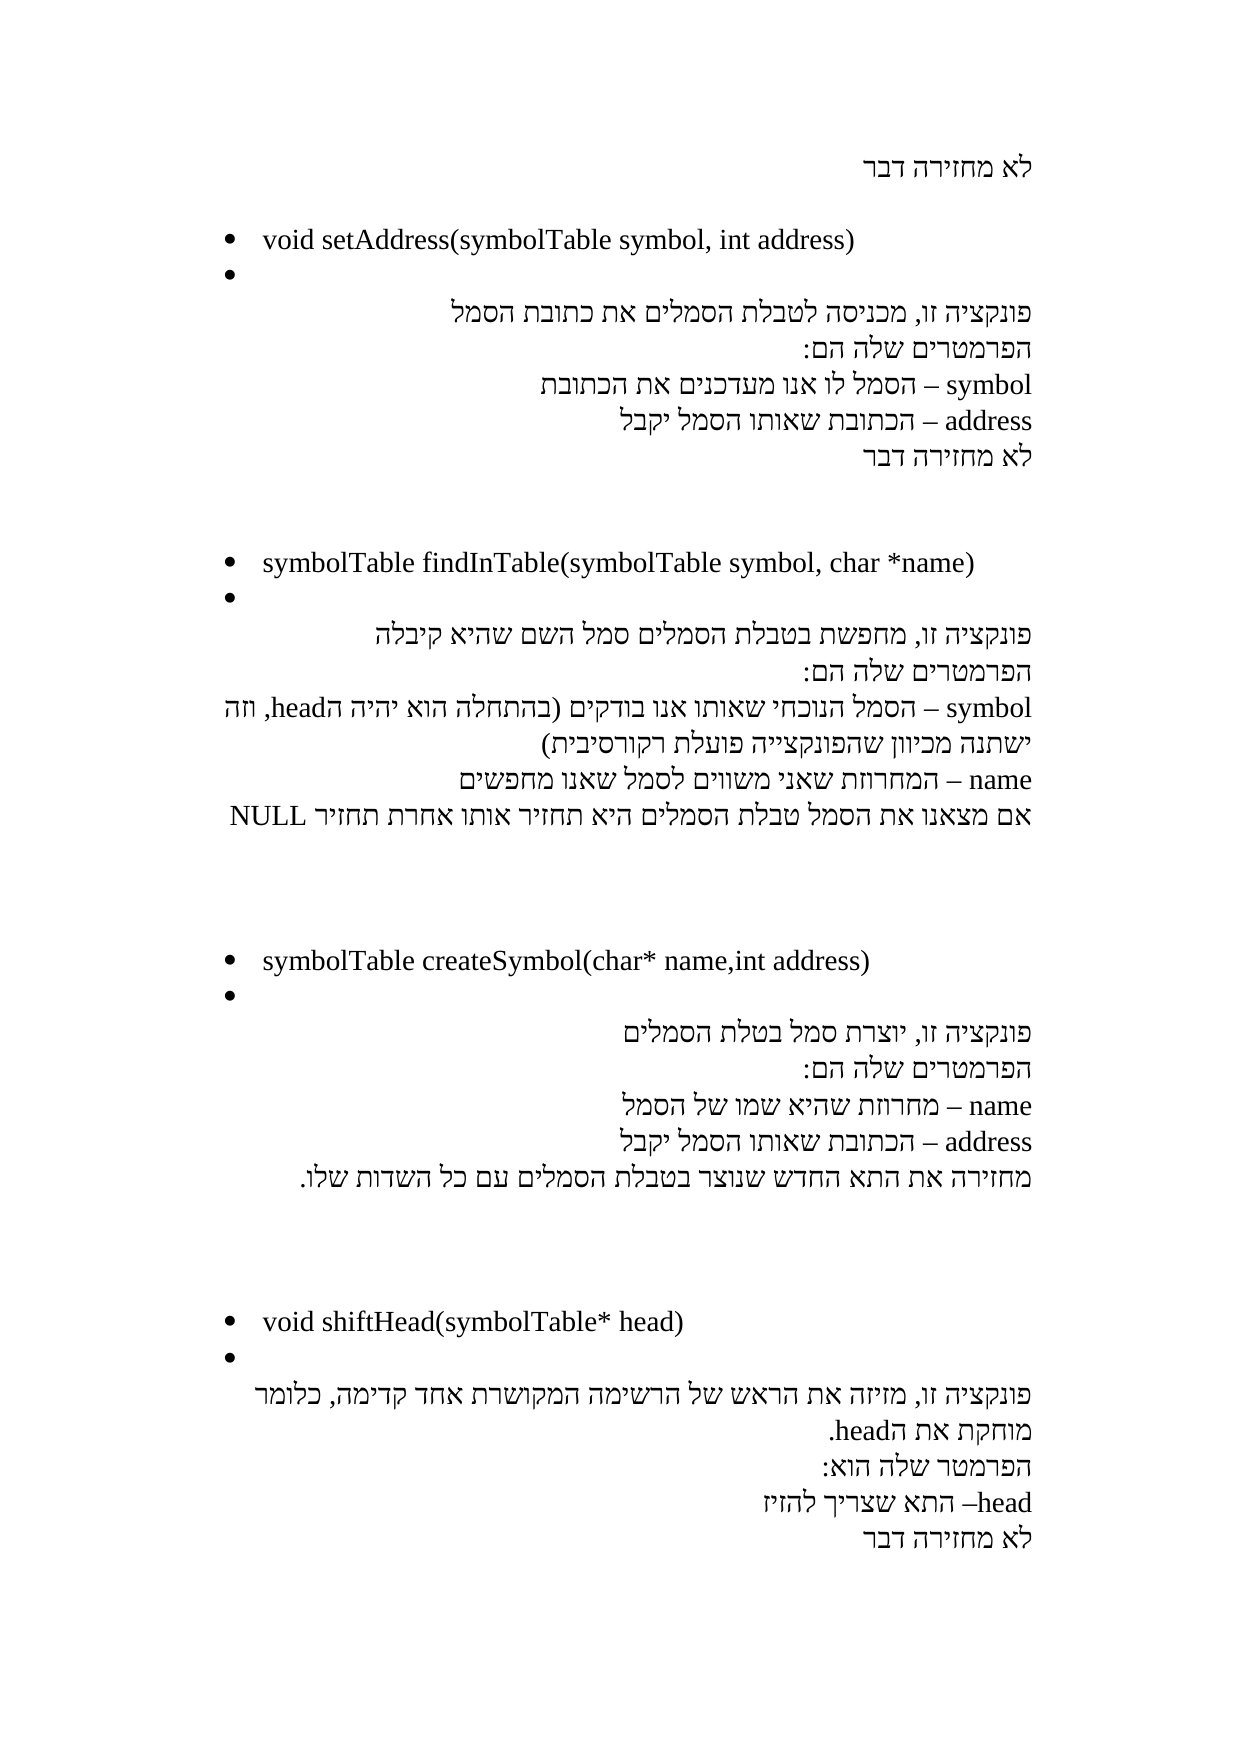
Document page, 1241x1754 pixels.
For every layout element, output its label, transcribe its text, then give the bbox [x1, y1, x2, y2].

list symbol – הסמל לו אנו מעדכנים את הכתובת [187, 367, 1032, 401]
list לא מחזירה דבר [187, 150, 1032, 183]
list אם מצאנו את הסמל טבלת הסמלים היא תחזיר אותו אחרת תחזיר NULL [187, 798, 1032, 832]
list פונקציה זו, מזיזה את הראש של הרשימה המקושרת אחד קדימה, כלומר מוחקת את הhead. [187, 1377, 1032, 1447]
list symbol – הסמל הנוכחי שאותו אנו בודקים (בהתחלה הוא יהיה הhead, וזה ישתנה מכיוון שהפונקצייה פועלת רקורסיבית) [187, 690, 1032, 759]
list name – מחרוזת שהיא שמו של הסמל [187, 1088, 1032, 1121]
list פונקציה זו, מחפשת בטבלת הסמלים סמל השם שהיא קיבלה [187, 617, 1032, 651]
list לא מחזירה דבר [187, 1522, 1032, 1555]
list הפרמטרים שלה הם: [187, 331, 1032, 364]
list void setAddress(symbolTable symbol, int address) [225, 222, 1107, 256]
list void shiftHead(symbolTable* head) [225, 1304, 1107, 1338]
list הפרמטר שלה הוא: [187, 1449, 1032, 1483]
list symbolTable createSymbol(char* name,int address) [225, 943, 1107, 976]
list לא מחזירה דבר [187, 439, 1032, 473]
list הפרמטרים שלה הם: [187, 1051, 1032, 1085]
list address – הכתובת שאותו הסמל יקבל [187, 1124, 1032, 1157]
list מחזירה את התא החדש שנוצר בטבלת הסמלים עם כל השדות שלו. [187, 1160, 1032, 1193]
list פונקציה זו, מכניסה לטבלת הסמלים את כתובת הסמל [187, 295, 1032, 328]
list הפרמטרים שלה הם: [187, 654, 1032, 687]
list address – הכתובת שאותו הסמל יקבל [187, 403, 1032, 437]
list head– התא שצריך להזיז [187, 1485, 1032, 1519]
list symbolTable findInTable(symbolTable symbol, char *name) [225, 545, 1107, 579]
list פונקציה זו, יוצרת סמל בטלת הסמלים [187, 1015, 1032, 1049]
list name – המחרוזת שאני משווים לסמל שאנו מחפשים [187, 762, 1032, 796]
